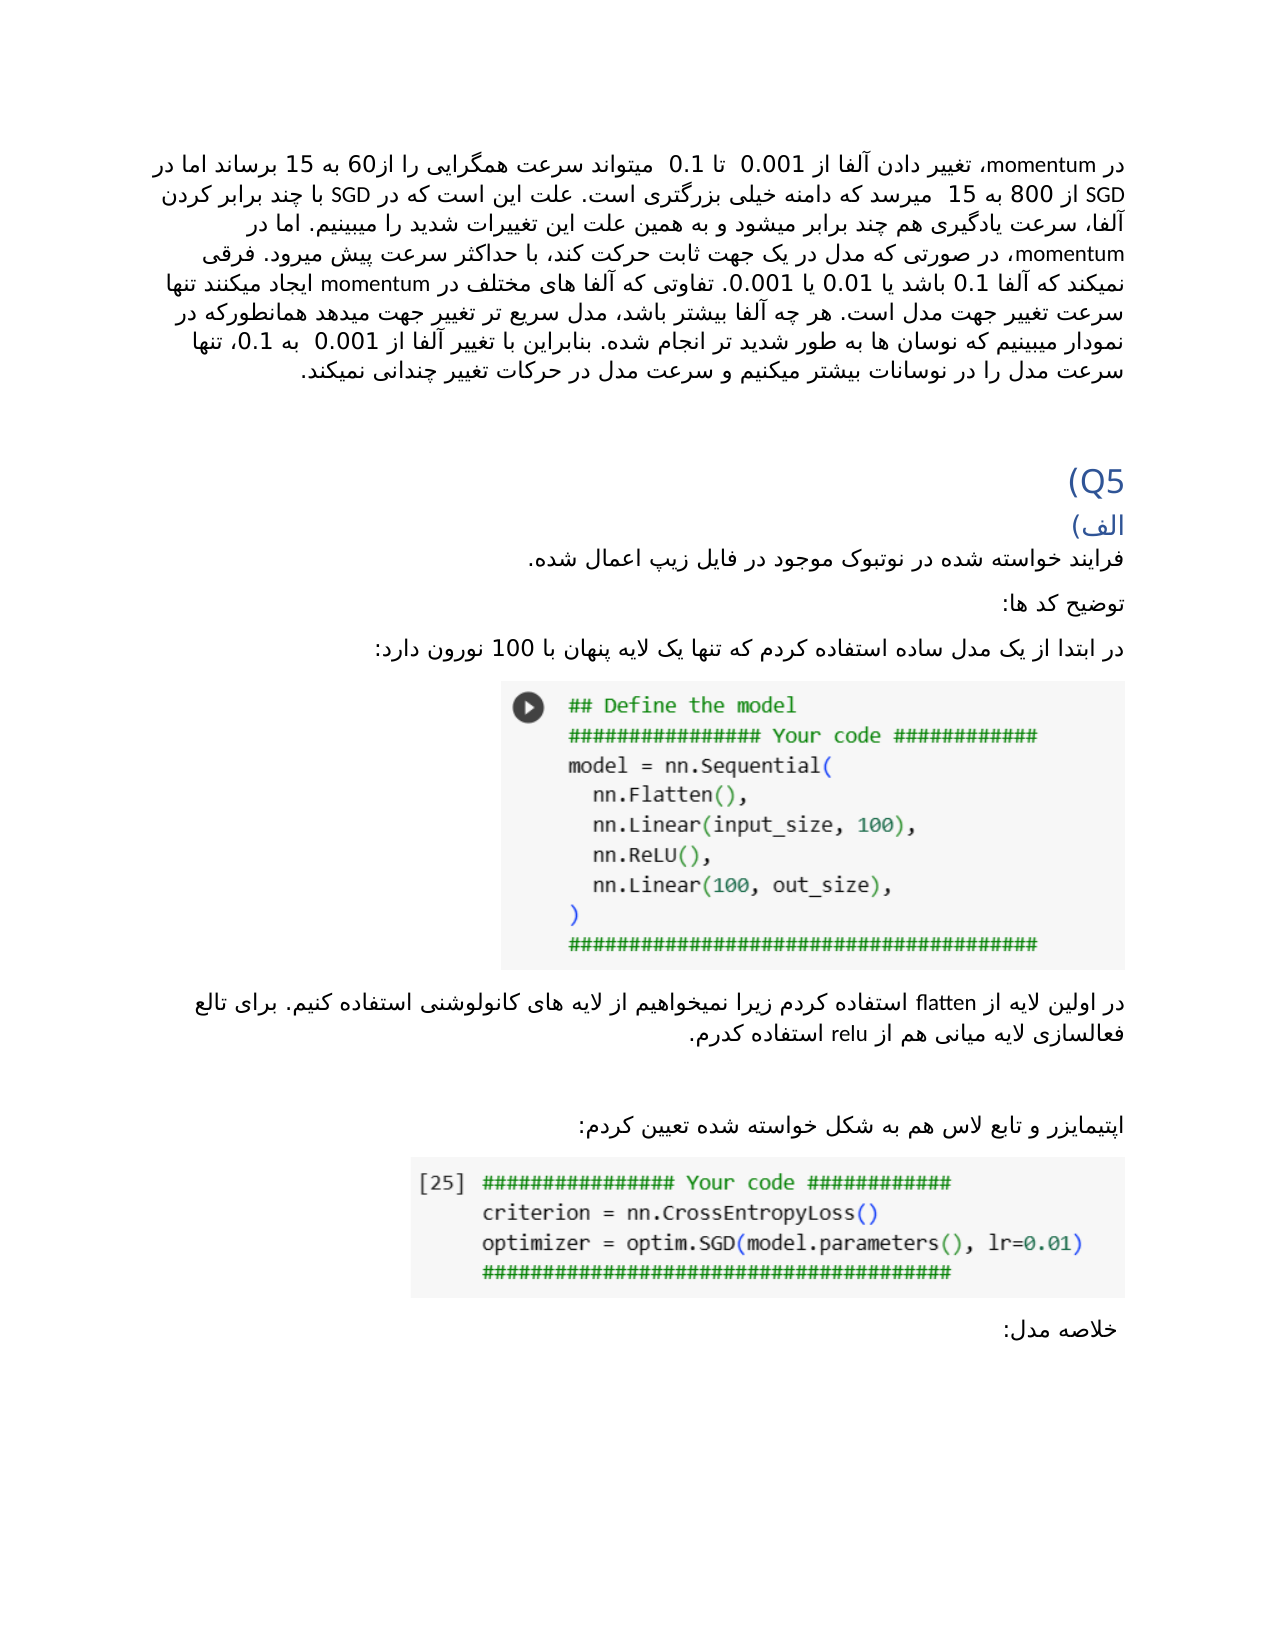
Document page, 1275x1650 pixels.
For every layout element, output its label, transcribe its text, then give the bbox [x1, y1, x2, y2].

text فرایند خواسته شده در نوتبوک موجود در فایل زیپ اعمال شده. [150, 545, 1125, 571]
text در momentum، تغییر دادن آلفا از 0.001 تا 0.1 میتواند سرعت همگرایی را از60 به 15 برساند اما در SGD از 800 به 15 میرسد که دامنه خیلی بزرگتری است. علت این است که در SGD با چند برابر کردن آلفا، سرعت یادگیری هم چند برابر میشود و به همین علت این تغییرات شدید را میبینیم. اما در momentum، در صورتی که مدل در یک جهت ثابت حرکت کند، با حداکثر سرعت پیش میرود. فرقی نمیکند که آلفا 0.1 باشد یا 0.01 یا 0.001. تفاوتی که آلفا های مختلف در momentum ایجاد میکنند تنها سرعت تغییر جهت مدل است. هر چه آلفا بیشتر باشد، مدل سریع تر تغییر جهت میدهد همانطورکه در نمودار میبینیم که نوسان ها به طور شدید تر انجام شده. بنابراین با تغییر آلفا از 0.001 به 0.1، تنها سرعت مدل را در نوسانات بیشتر میکنیم و سرعت مدل در حرکات تغییر چندانی نمیکند. [150, 150, 1125, 383]
text خلاصه مدل: [150, 1317, 1125, 1343]
subtitle الف) [150, 511, 1125, 542]
text در ابتدا از یک مدل ساده استفاده کردم که تنها یک لایه پنهان با 100 نورون دارد: [150, 636, 1125, 662]
picture [501, 681, 1125, 970]
subtitle Q5) [150, 457, 1125, 503]
text توضیح کد ها: [150, 590, 1125, 617]
picture [406, 1157, 1125, 1298]
text اپتیمایزر و تابع لاس هم به شکل خواسته شده تعیین کردم: [150, 1112, 1125, 1139]
text در اولین لایه از flatten استفاده کردم زیرا نمیخواهیم از لایه های کانولوشنی استفاده کنیم. برای تالع فعالسازی لایه میانی هم از relu استفاده کدرم. [150, 988, 1125, 1047]
